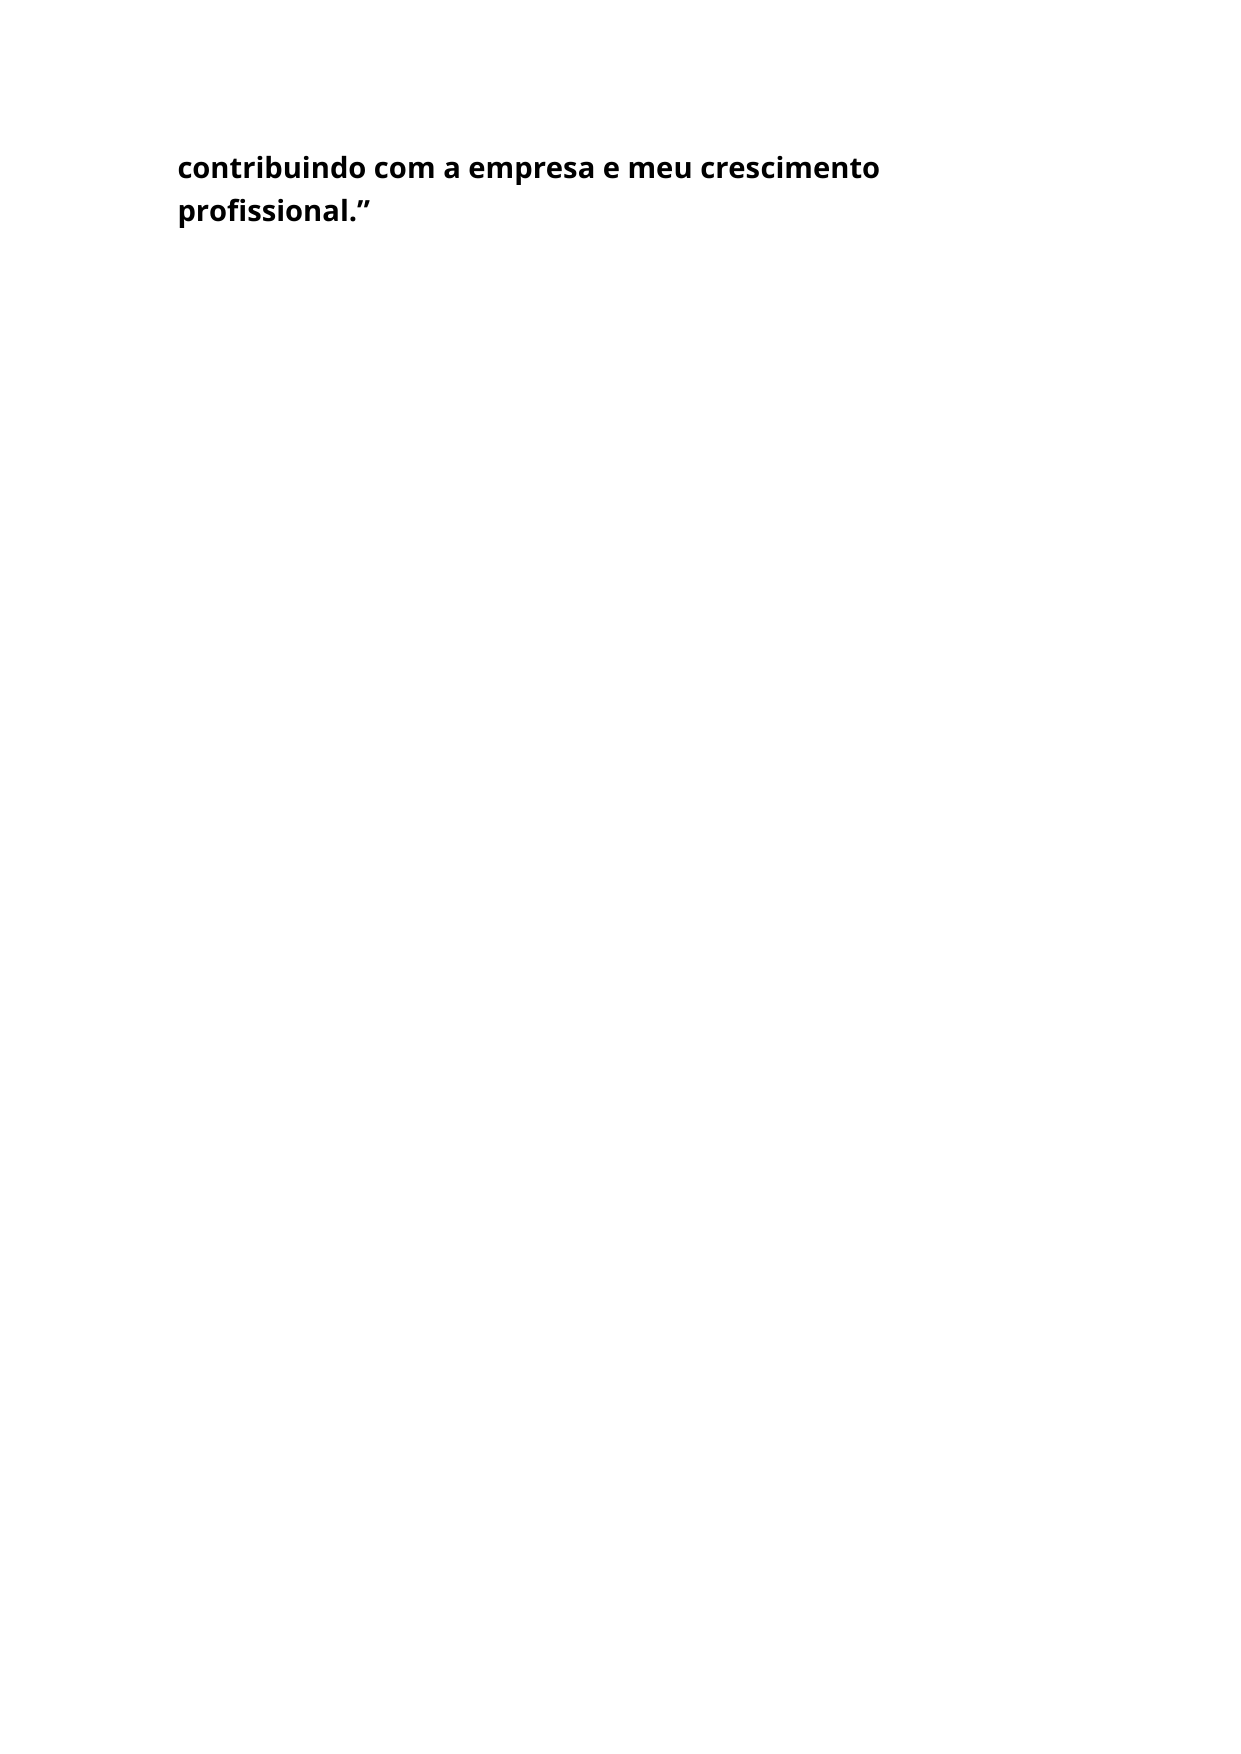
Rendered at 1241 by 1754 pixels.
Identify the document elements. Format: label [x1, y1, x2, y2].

text [177, 148, 1063, 230]
